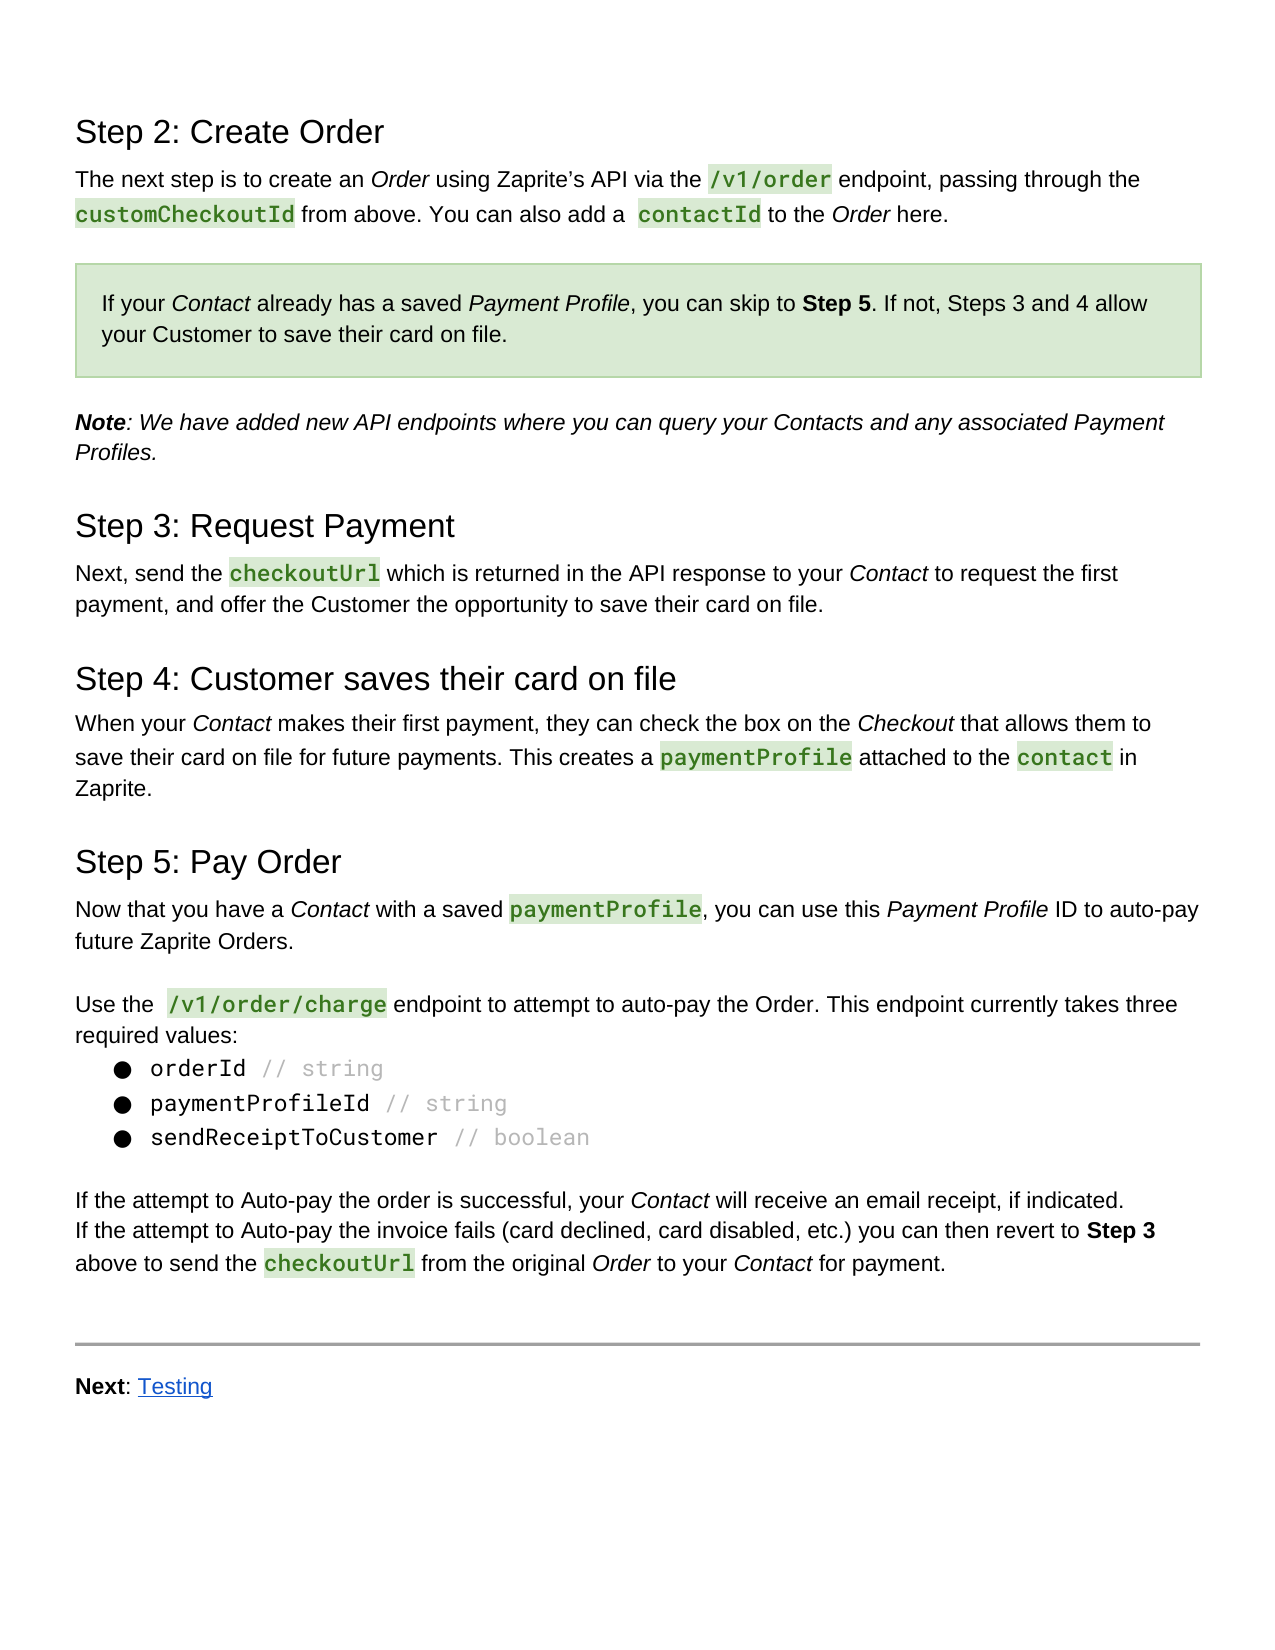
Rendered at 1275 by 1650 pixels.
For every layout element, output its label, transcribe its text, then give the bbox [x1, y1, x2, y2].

text Use the /v1/order/charge endpoint to attempt to auto-pay the Order. This endpoint currently takes three required values: [75, 988, 1200, 1048]
subtitle Step 3: Request Payment [75, 506, 1200, 545]
list sendReceiptToCustomer // boolean [112, 1122, 1200, 1152]
text Note: We have added new API endpoints where you can query your Contacts and any associated Payment Profiles. [75, 408, 1200, 465]
text If the attempt to Auto-pay the invoice fails (card declined, card disabled, etc.) you can then revert to Step 3 above to send the checkoutUrl from the original Order to your Contact for payment. [75, 1217, 1200, 1278]
subtitle Step 4: Customer saves their card on file [75, 659, 1200, 697]
text When your Contact makes their first payment, they can check the box on the Checkout that allows them to save their card on file for future payments. This creates a paymentProfile attached to the contact in Zaprite. [75, 710, 1200, 801]
text Next: Testing [75, 1373, 1200, 1399]
text The next step is to create an Order using Zaprite’s API via the /v1/order endpoint, passing through the customCheckoutId from above. You can also add a contactId to the Order here. [75, 163, 1200, 228]
list paymentProfileId // string [112, 1087, 1200, 1117]
text Next, send the checkoutUrl which is returned in the API response to your Contact to request the first payment, and offer the Customer the opportunity to save their card on file. [75, 557, 1200, 618]
text Now that you have a Contact with a saved paymentProfile, you can use this Payment Profile ID to auto-pay future Zaprite Orders. [75, 893, 1200, 954]
list orderId // string [112, 1052, 1200, 1082]
text If the attempt to Auto-pay the order is successful, your Contact will receive an email receipt, if indicated. [75, 1187, 1200, 1213]
subtitle Step 5: Pay Order [75, 843, 1200, 881]
subtitle Step 2: Create Order [75, 112, 1200, 151]
table_header If your Contact already has a saved Payment Profile, you can skip to Step 5. If not, Steps 3 and 4 allow your Customer to save their card on file. [77, 265, 1200, 376]
